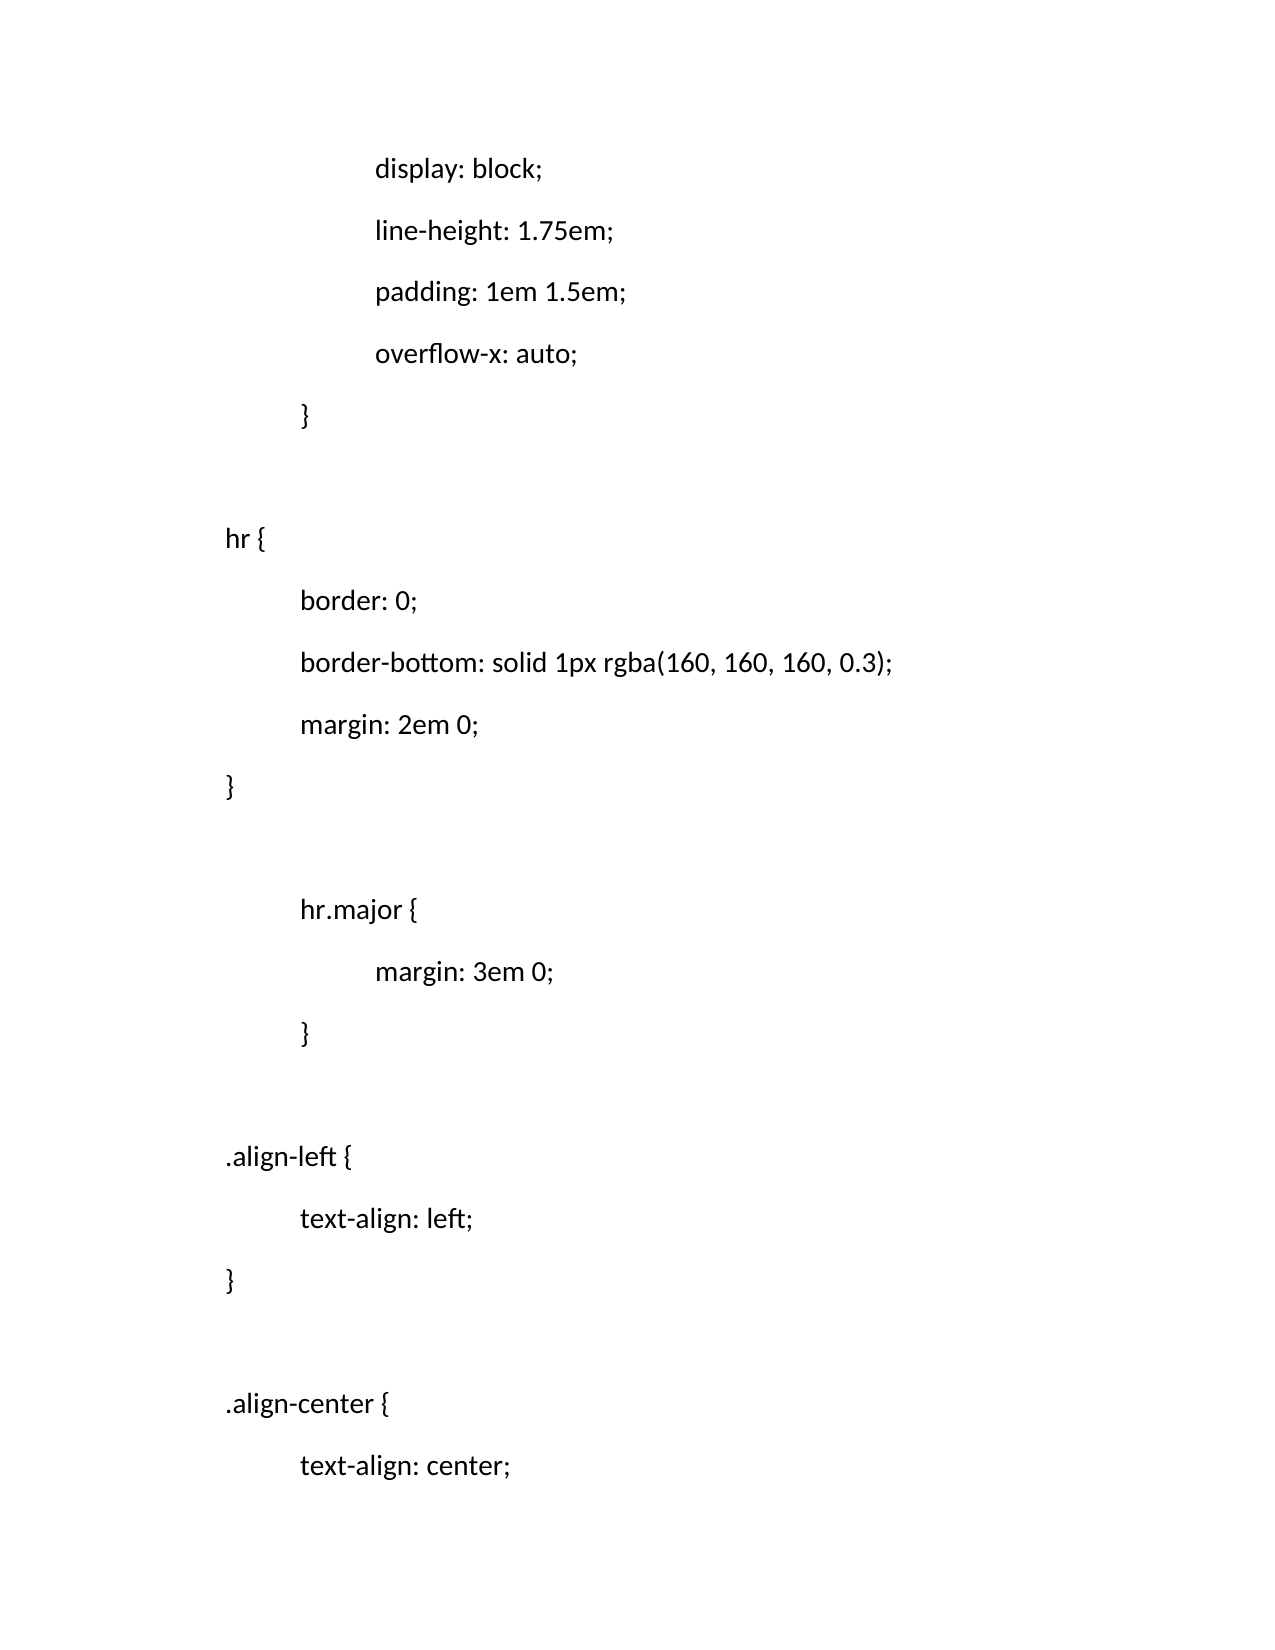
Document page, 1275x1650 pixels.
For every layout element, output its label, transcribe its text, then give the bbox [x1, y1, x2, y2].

text } [150, 397, 1125, 433]
text display: block; [150, 150, 1125, 186]
text margin: 2em 0; [150, 706, 1125, 742]
text } [150, 768, 1125, 803]
text } [150, 1015, 1125, 1050]
text hr.major { [150, 891, 1125, 927]
text padding: 1em 1.5em; [150, 273, 1125, 309]
text border: 0; [150, 582, 1125, 618]
text } [150, 1262, 1125, 1297]
text .align-center { [150, 1385, 1125, 1421]
text text-align: left; [150, 1200, 1125, 1236]
text text-align: center; [150, 1447, 1125, 1483]
text margin: 3em 0; [150, 953, 1125, 989]
text overflow-x: auto; [150, 335, 1125, 371]
text .align-left { [150, 1138, 1125, 1174]
text border-bottom: solid 1px rgba(160, 160, 160, 0.3); [150, 644, 1125, 680]
text line-height: 1.75em; [150, 212, 1125, 247]
text hr { [150, 521, 1125, 556]
